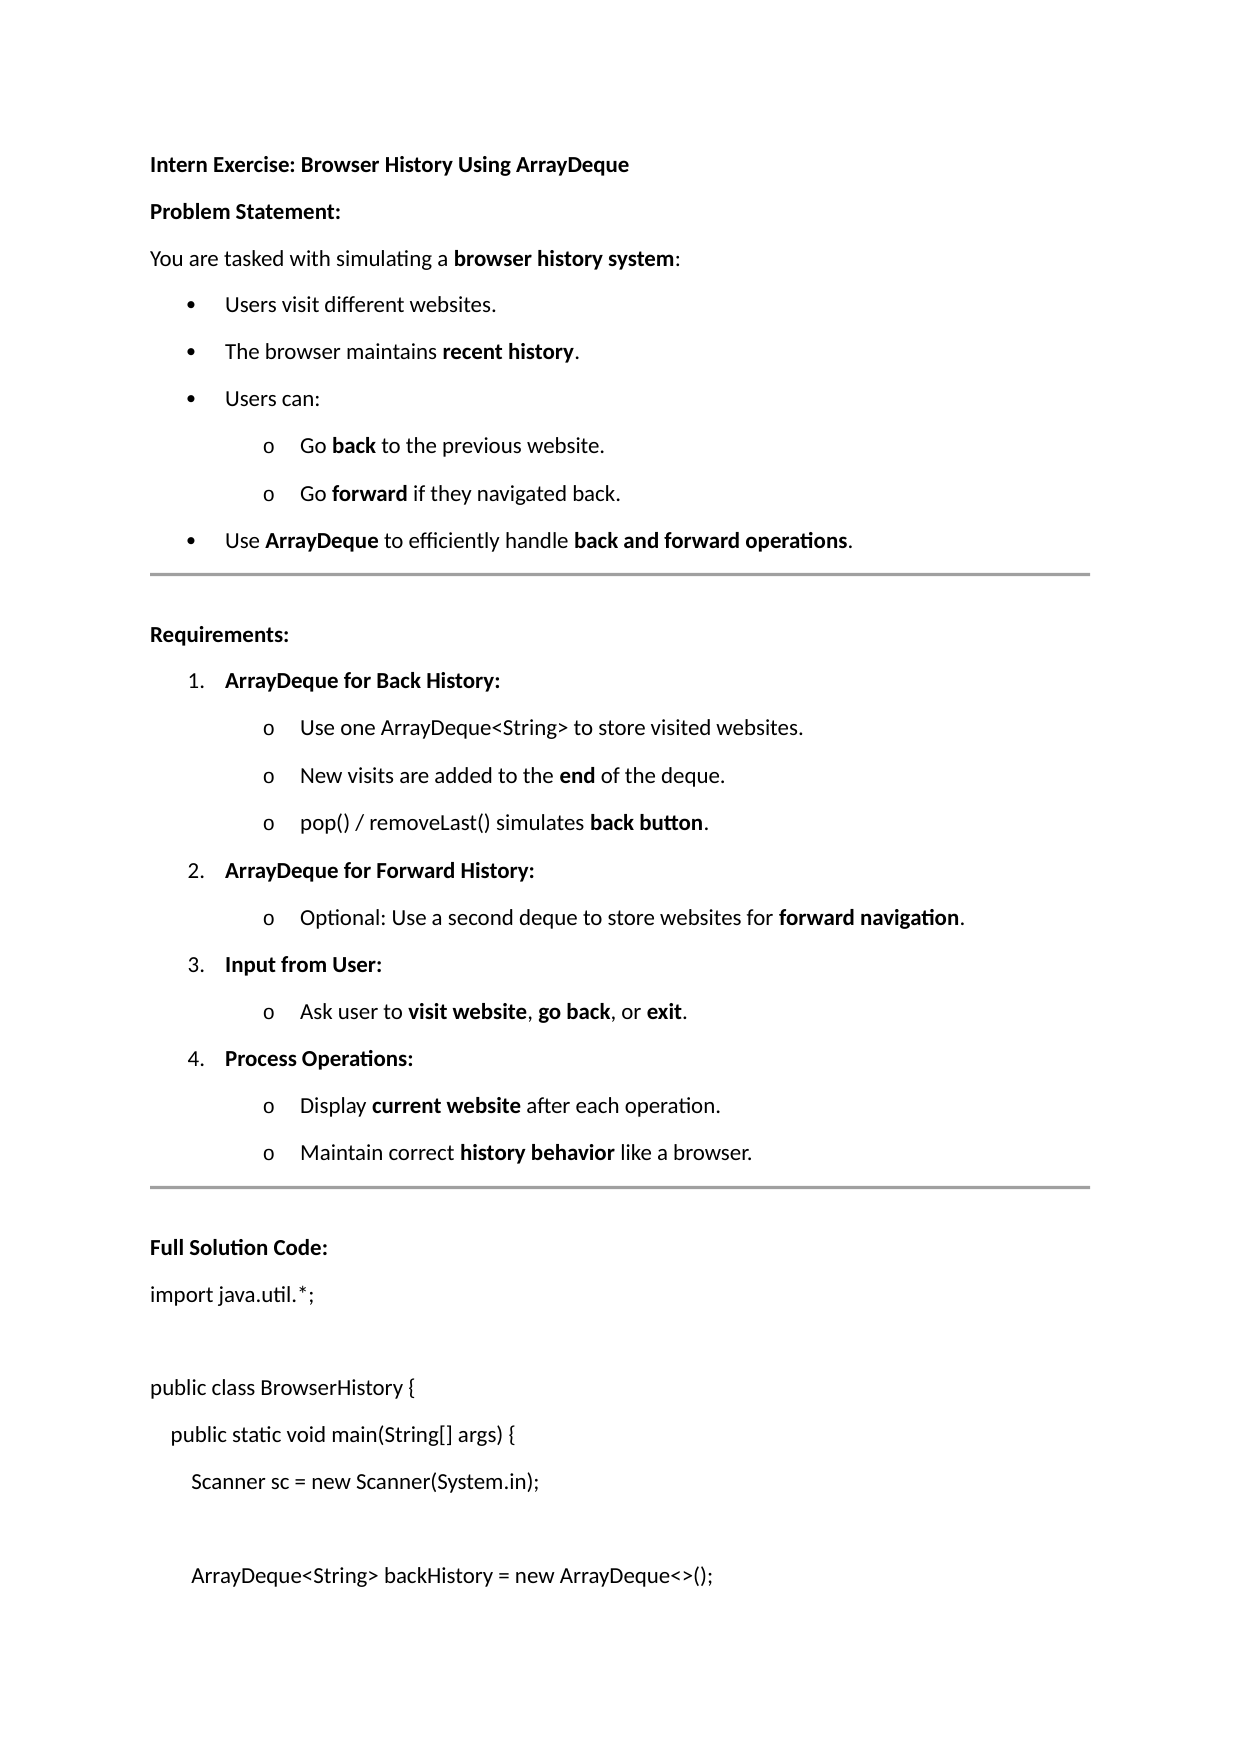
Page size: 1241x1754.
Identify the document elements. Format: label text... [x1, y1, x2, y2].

list New visits are added to the end of the deque. [262, 761, 1090, 789]
text public static void main(String[] args) { [150, 1420, 1090, 1448]
list Input from User: [187, 950, 1090, 978]
list Users visit different websites. [187, 291, 1090, 319]
text Intern Exercise: Browser History Using ArrayDeque [150, 150, 1090, 178]
list Use one ArrayDeque<String> to store visited websites. [262, 713, 1090, 742]
list Use ArrayDeque to efficiently handle back and forward operations. [187, 526, 1090, 554]
list The browser maintains recent history. [187, 337, 1090, 366]
text Requirements: [150, 620, 1090, 648]
list ArrayDeque for Forward History: [187, 856, 1090, 884]
list pop() / removeLast() simulates back button. [262, 808, 1090, 837]
list Optional: Use a second deque to store websites for forward navigation. [262, 903, 1090, 931]
list ArrayDeque for Back History: [187, 667, 1090, 695]
text ArrayDeque<String> backHistory = new ArrayDeque<>(); [150, 1561, 1090, 1589]
text Problem Statement: [150, 197, 1090, 225]
text Full Solution Code: [150, 1233, 1090, 1261]
list Maintain correct history behavior like a browser. [262, 1138, 1090, 1167]
text You are tasked with simulating a browser history system: [150, 244, 1090, 272]
text import java.util.*; [150, 1280, 1090, 1308]
text public class BrowserHistory { [150, 1373, 1090, 1401]
list Go forward if they navigated back. [262, 479, 1090, 507]
list Display current website after each operation. [262, 1091, 1090, 1120]
list Process Operations: [187, 1044, 1090, 1072]
list Ask user to visit website, go back, or exit. [262, 997, 1090, 1025]
list Users can: [187, 384, 1090, 412]
list Go back to the previous website. [262, 431, 1090, 460]
text Scanner sc = new Scanner(System.in); [150, 1467, 1090, 1495]
